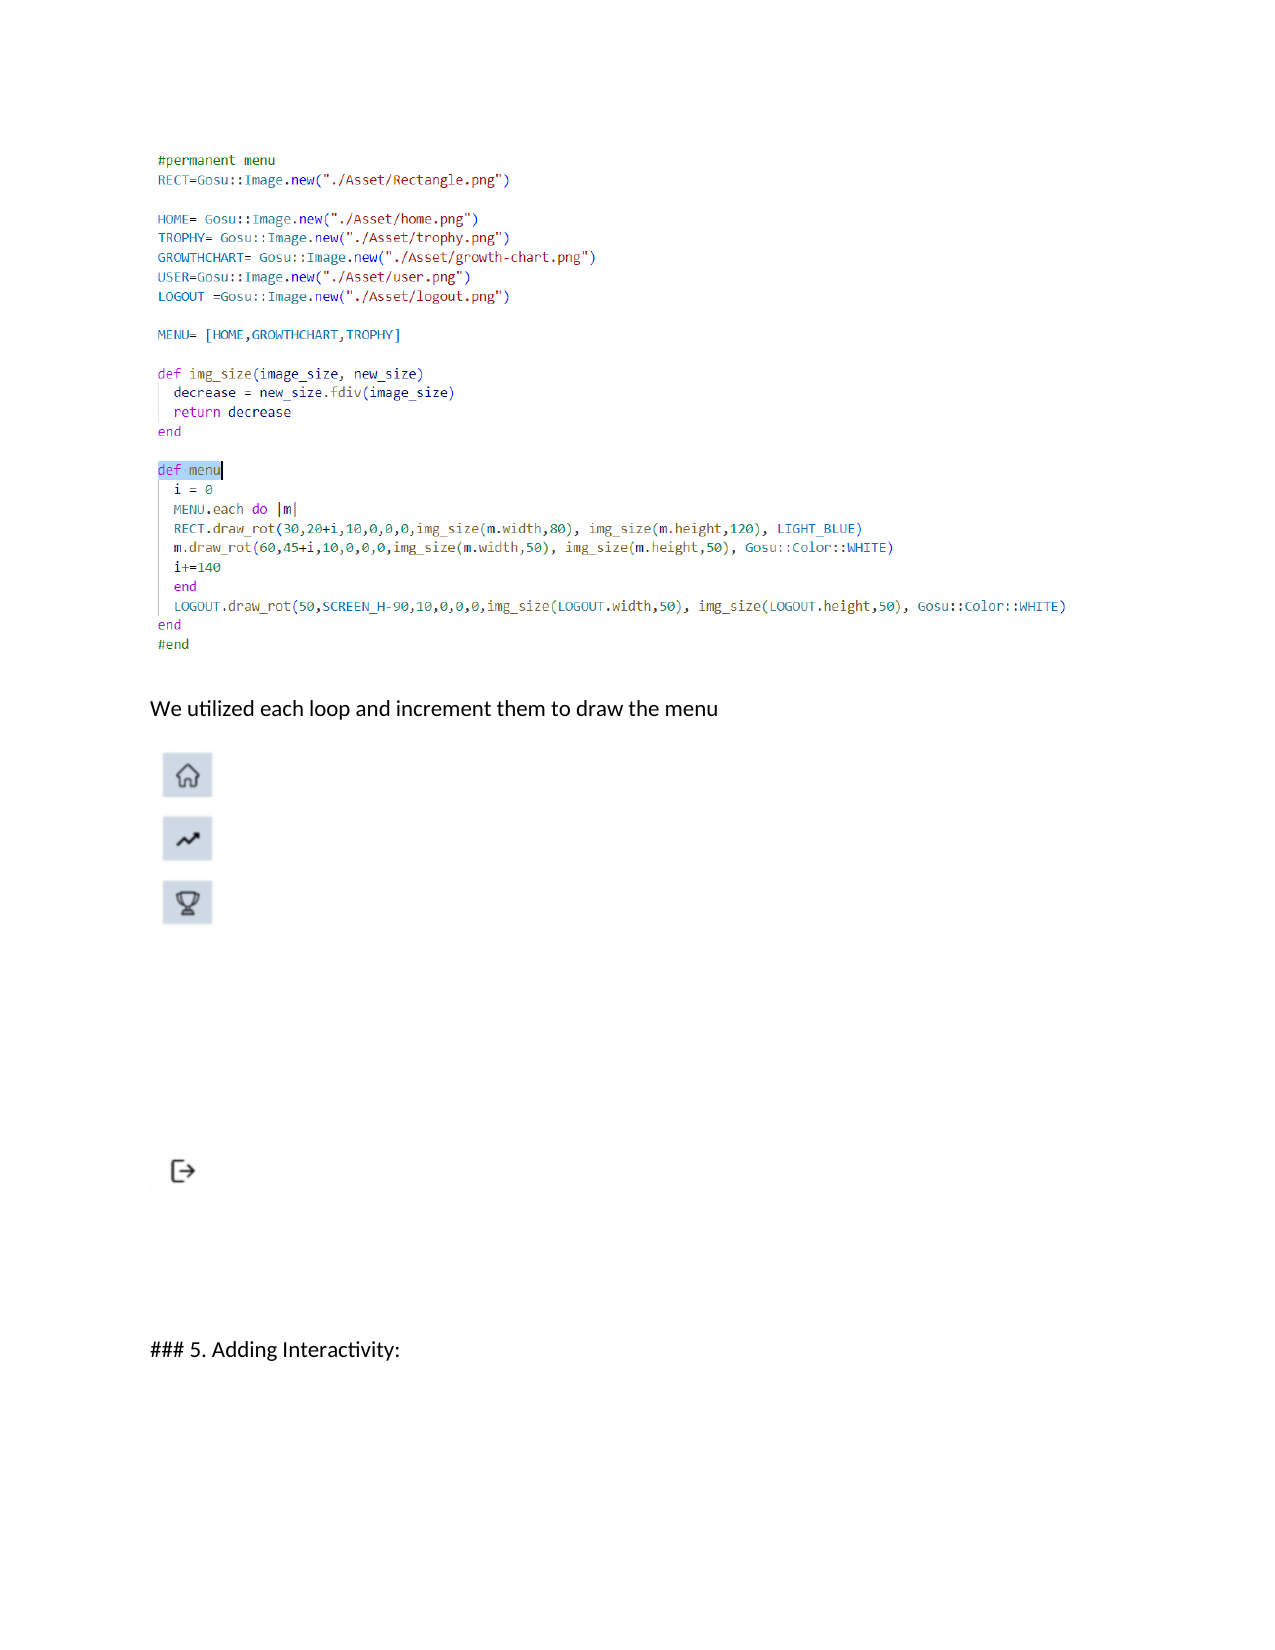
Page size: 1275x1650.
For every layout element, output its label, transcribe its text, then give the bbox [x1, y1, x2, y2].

picture [150, 746, 214, 1205]
picture [150, 150, 1125, 669]
text ### 5. Adding Interactivity: [150, 1335, 1125, 1363]
text We utilized each loop and increment them to draw the menu [150, 694, 1125, 722]
